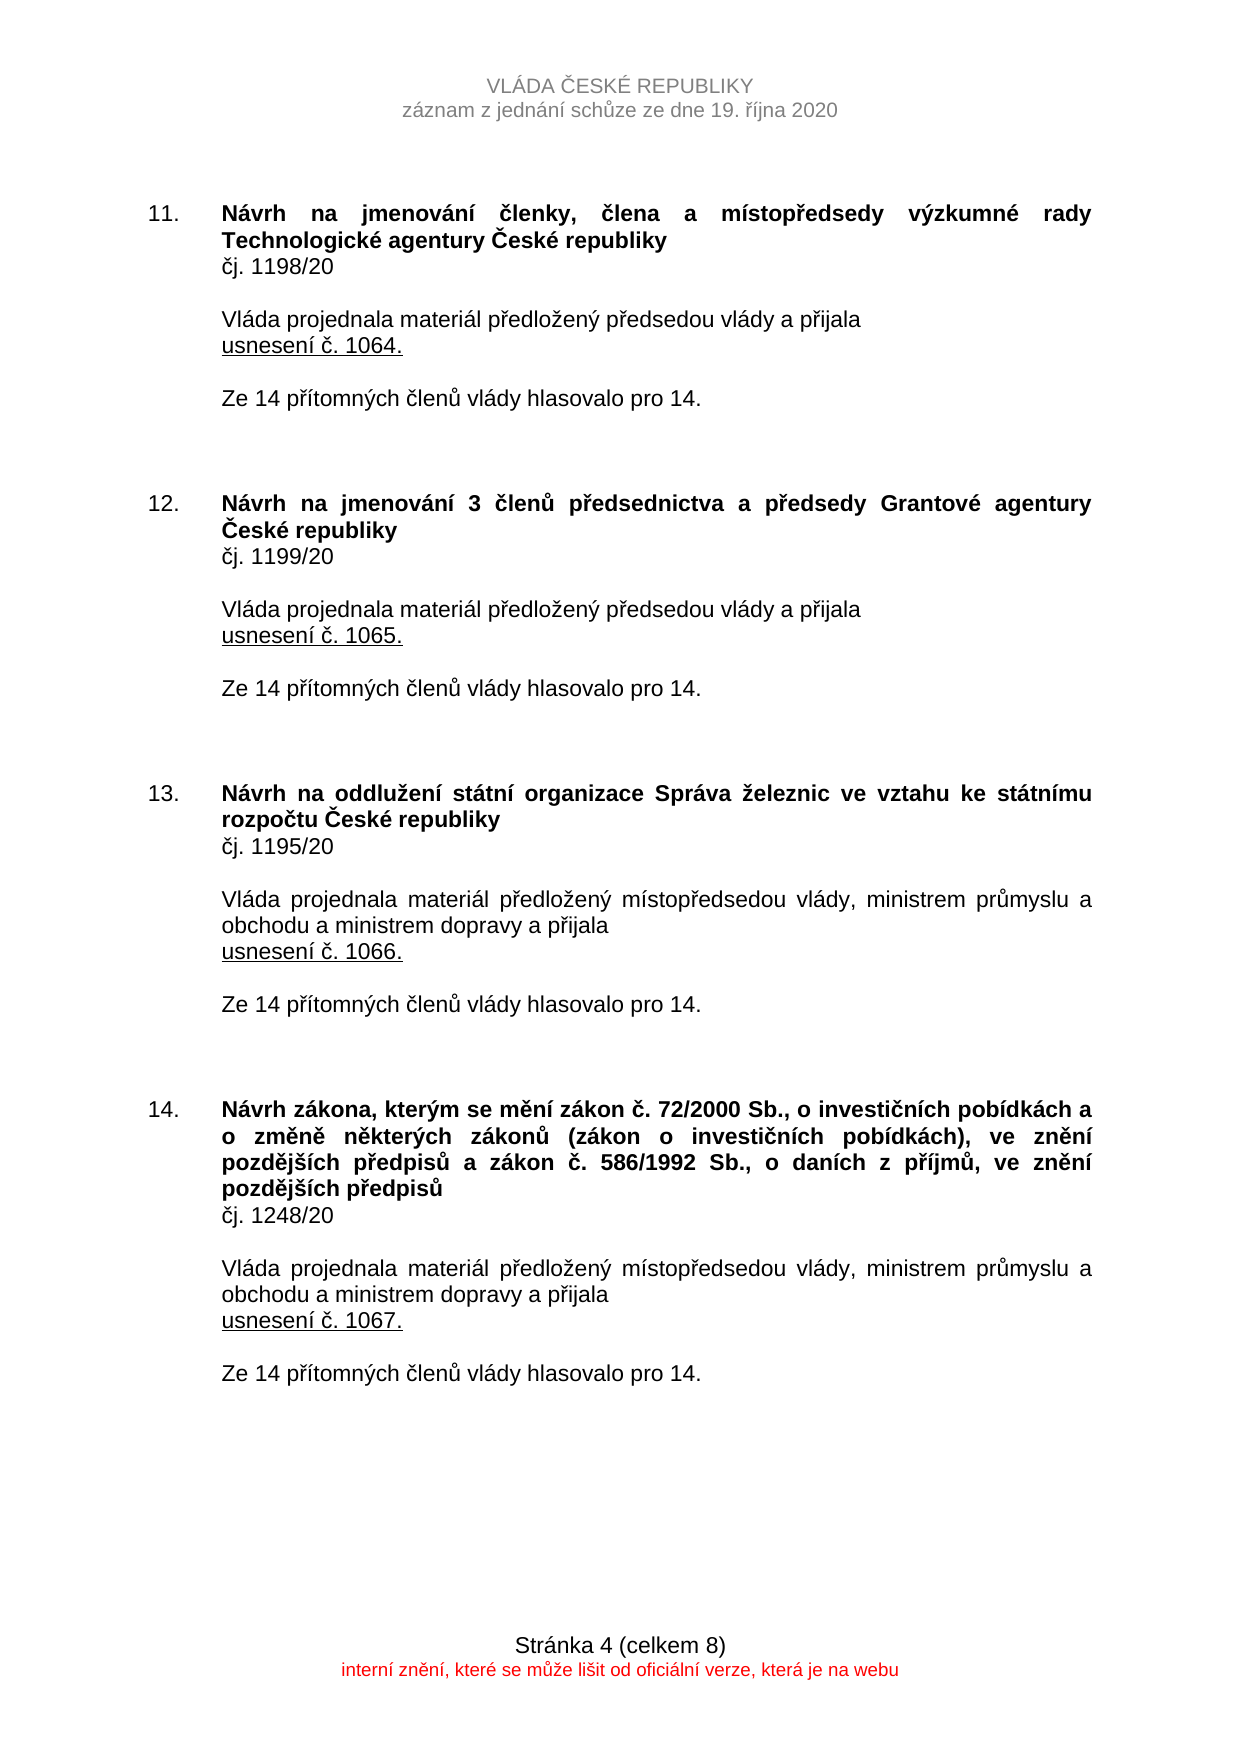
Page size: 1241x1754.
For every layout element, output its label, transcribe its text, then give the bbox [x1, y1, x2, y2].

text Vláda projednala materiál předložený místopředsedou vlády, ministrem průmyslu a obchodu a ministrem dopravy a přijala [148, 1254, 1093, 1307]
text 12. Návrh na jmenování 3 členů předsednictva a předsedy Grantové agentury České republiky [148, 490, 1093, 543]
text 11. Návrh na jmenování členky, člena a místopředsedy výzkumné rady Technologické agentury České republiky [148, 200, 1093, 253]
text čj. 1199/20 [148, 543, 1093, 569]
text čj. 1195/20 [148, 833, 1093, 859]
text Ze 14 přítomných členů vlády hlasovalo pro 14. [148, 675, 1093, 701]
text usnesení č. 1064. [148, 332, 1093, 358]
text Vláda projednala materiál předložený předsedou vlády a přijala [148, 596, 1093, 622]
text Vláda projednala materiál předložený předsedou vlády a přijala [148, 306, 1093, 332]
text usnesení č. 1065. [148, 622, 1093, 648]
text 13. Návrh na oddlužení státní organizace Správa železnic ve vztahu ke státnímu rozpočtu České republiky [148, 780, 1093, 833]
text usnesení č. 1066. [148, 938, 1093, 964]
text čj. 1198/20 [148, 253, 1093, 279]
text Ze 14 přítomných členů vlády hlasovalo pro 14. [148, 991, 1093, 1017]
text Ze 14 přítomných členů vlády hlasovalo pro 14. [148, 1360, 1093, 1386]
text Vláda projednala materiál předložený místopředsedou vlády, ministrem průmyslu a obchodu a ministrem dopravy a přijala [148, 886, 1093, 938]
text Ze 14 přítomných členů vlády hlasovalo pro 14. [148, 385, 1093, 411]
text čj. 1248/20 [148, 1202, 1093, 1228]
text 14. Návrh zákona, kterým se mění zákon č. 72/2000 Sb., o investičních pobídkách a o změně některých zákonů (zákon o investičních pobídkách), ve znění pozdějších předpisů a zákon č. 586/1992 Sb., o daních z příjmů, ve znění pozdějších předpisů [148, 1096, 1093, 1202]
text usnesení č. 1067. [148, 1307, 1093, 1333]
